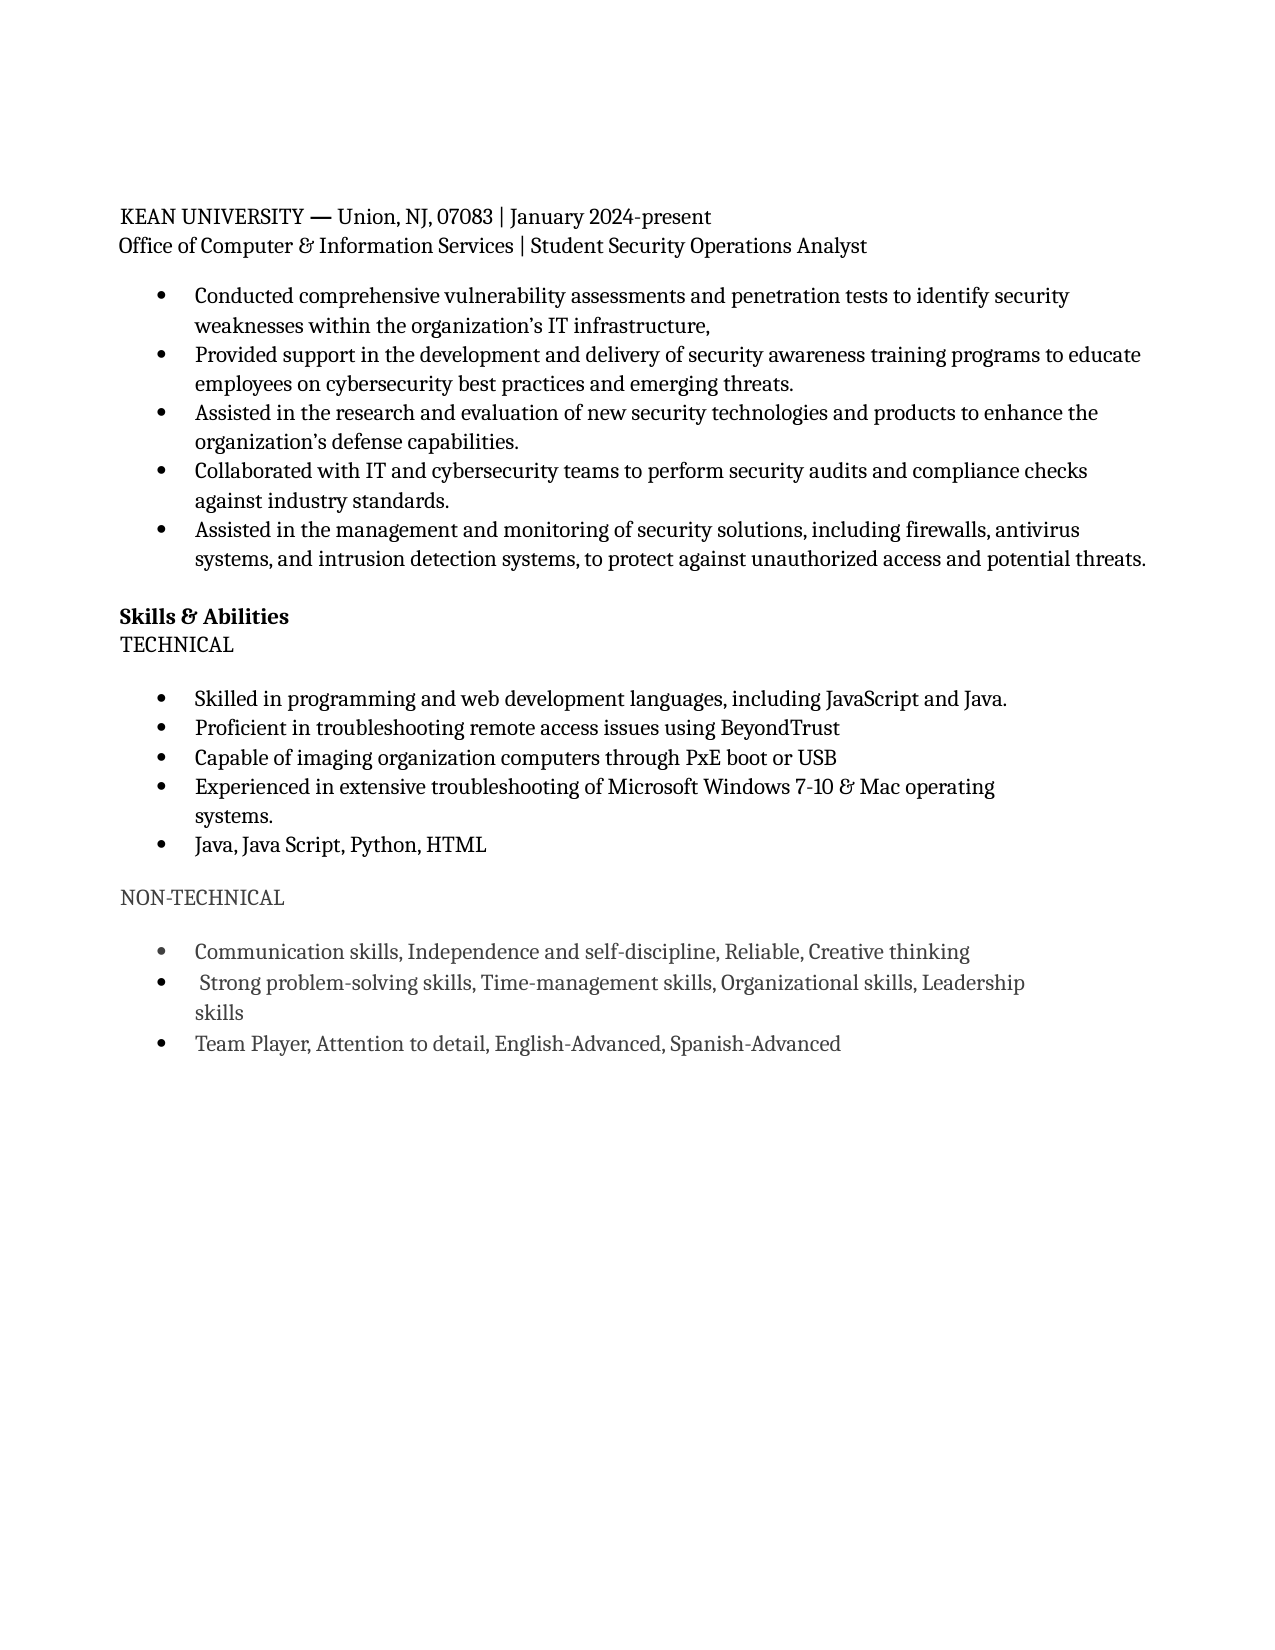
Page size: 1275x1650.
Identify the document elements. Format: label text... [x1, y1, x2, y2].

list Skilled in programming and web development languages, including JavaScript and Java. [157, 686, 1043, 712]
list Proficient in troubleshooting remote access issues using BeyondTrust [157, 715, 1043, 741]
list Java, Java Script, Python, HTML [157, 832, 1043, 858]
list Conducted comprehensive vulnerability assessments and penetration tests to identify security weaknesses within the organization’s IT infrastructure, [157, 283, 1148, 339]
list Team Player, Attention to detail, English-Advanced, Spanish-Advanced [157, 1031, 1033, 1057]
subtitle NON-TECHNICAL [120, 884, 1148, 911]
list Provided support in the development and delivery of security awareness training programs to educate employees on cybersecurity best practices and emerging threats. [157, 342, 1148, 397]
subtitle Office of Computer & Information Services | Student Security Operations Analyst [118, 233, 1148, 259]
text KEAN UNIVERSITY — Union, NJ, 07083 | January 2024-present [120, 204, 1148, 230]
list Strong problem-solving skills, Time-management skills, Organizational skills, Leadership skills [157, 969, 1033, 1026]
subtitle TECHNICAL [120, 632, 1148, 658]
list Capable of imaging organization computers through PxE boot or USB [157, 744, 1043, 771]
list Assisted in the management and monitoring of security solutions, including firewalls, antivirus systems, and intrusion detection systems, to protect against unauthorized access and potential threats. [157, 517, 1148, 572]
list Communication skills, Independence and self-discipline, Reliable, Creative thinking [157, 938, 1033, 965]
subtitle Skills & Abilities [120, 604, 1148, 630]
list Experienced in extensive troubleshooting of Microsoft Windows 7-10 & Mac operating systems. [157, 773, 1043, 829]
list Assisted in the research and evaluation of new security technologies and products to enhance the organization’s defense capabilities. [157, 400, 1148, 455]
list Collaborated with IT and cybersecurity teams to perform security audits and compliance checks against industry standards. [157, 458, 1148, 514]
